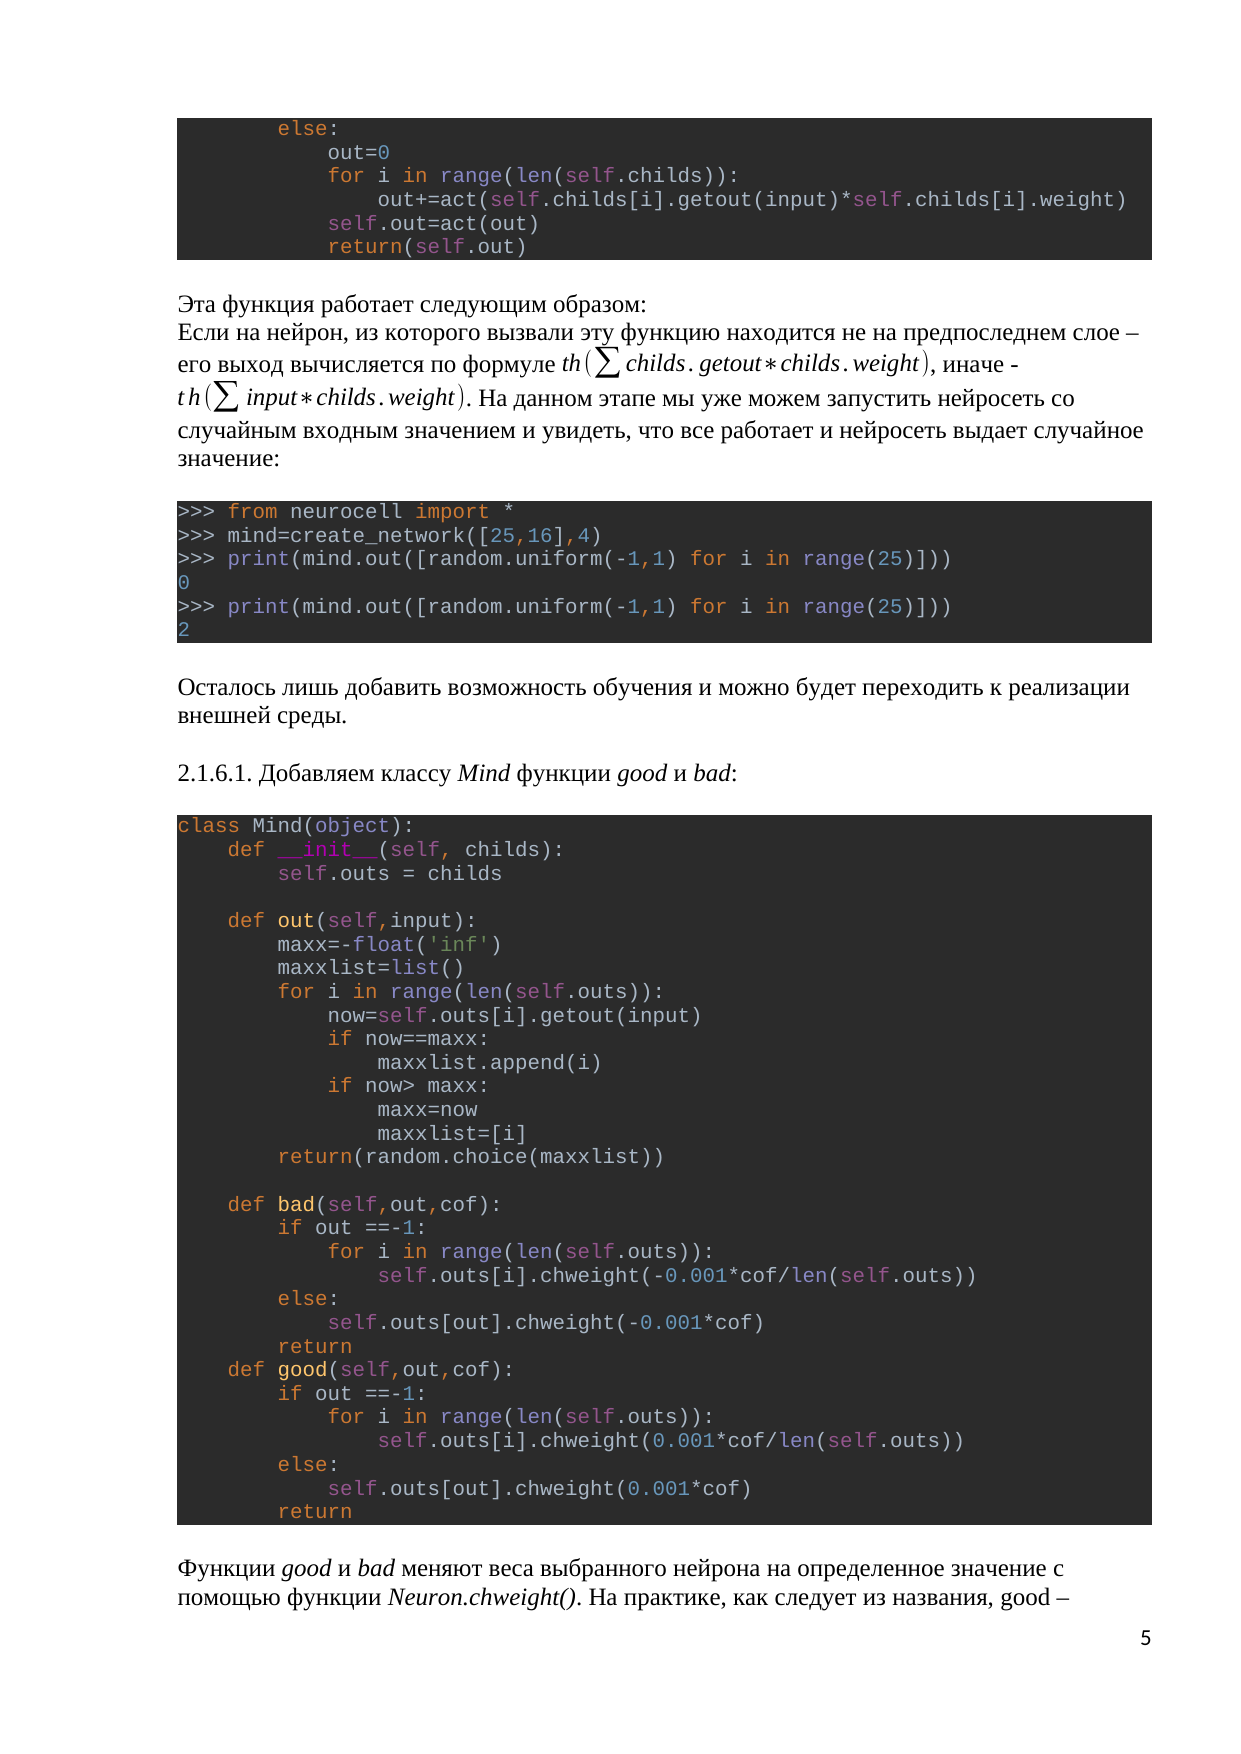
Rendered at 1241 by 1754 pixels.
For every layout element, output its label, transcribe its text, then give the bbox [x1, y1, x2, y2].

text class Mind(object): def __init__(self, childs): self.outs = childs def out(self,input): maxx=-float('inf') maxxlist=list() for i in range(len(self.outs)): now=self.outs[i].getout(input) if now==maxx: maxxlist.append(i) if now> maxx: maxx=now maxxlist=[i] return(random.choice(maxxlist)) def bad(self,out,cof): if out ==-1: for i in range(len(self.outs)): self.outs[i].chweight(-0.001*cof/len(self.outs)) else: self.outs[out].chweight(-0.001*cof) return def good(self,out,cof): if out ==-1: for i in range(len(self.outs)): self.outs[i].chweight(0.001*cof/len(self.outs)) else: self.outs[out].chweight(0.001*cof) return [177, 815, 1152, 1525]
text Осталось лишь добавить возможность обучения и можно будет переходить к реализации внешней среды. [177, 672, 1152, 729]
text >>> from neurocell import * >>> mind=create_network([25,16],4) >>> print(mind.out([random.uniform(-1,1) for i in range(25)])) 0 >>> print(mind.out([random.uniform(-1,1) for i in range(25)])) 2 [177, 501, 1152, 643]
text Если на нейрон, из которого вызвали эту функцию находится не на предпоследнем слое – его выход вычисляется по формуле , иначе - . На данном этапе мы уже можем запустить нейросеть со случайным входным значением и увидеть, что все работает и нейросеть выдает случайное значение: [177, 317, 1152, 472]
text 2.1.6.1. Добавляем классу Mind функции good и bad: [177, 758, 1152, 787]
text Эта функция работает следующим образом: [177, 289, 1152, 317]
